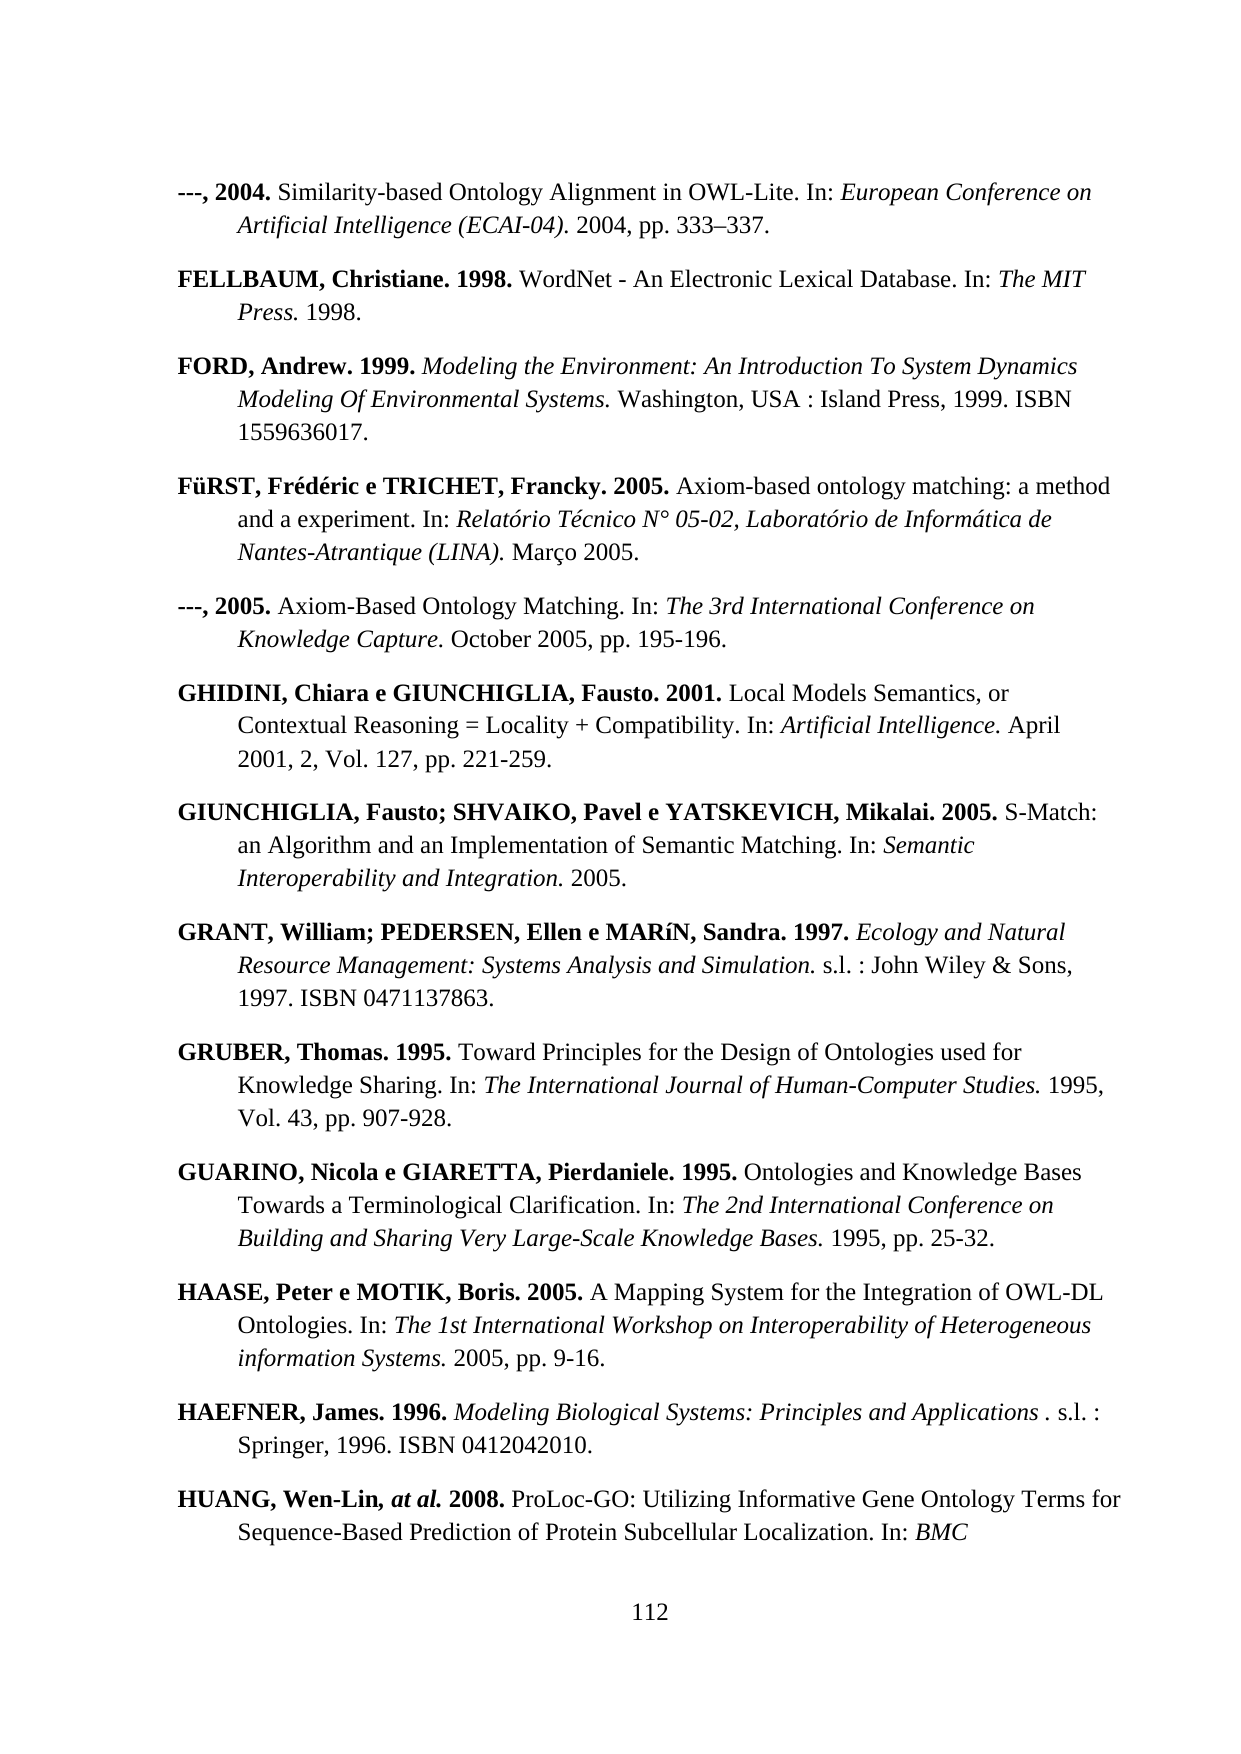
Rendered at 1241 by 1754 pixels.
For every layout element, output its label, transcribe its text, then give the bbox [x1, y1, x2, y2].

text HAEFNER, James. 1996. Modeling Biological Systems: Principles and Applications . s.l. : Springer, 1996. ISBN 0412042010. [177, 1397, 1122, 1459]
text GUARINO, Nicola e GIARETTA, Pierdaniele. 1995. Ontologies and Knowledge Bases Towards a Terminological Clarification. In: The 2nd International Conference on Building and Sharing Very Large-Scale Knowledge Bases. 1995, pp. 25-32. [177, 1157, 1122, 1252]
text FELLBAUM, Christiane. 1998. WordNet - An Electronic Lexical Database. In: The MIT Press. 1998. [177, 264, 1122, 326]
text HAASE, Peter e MOTIK, Boris. 2005. A Mapping System for the Integration of OWL-DL Ontologies. In: The 1st International Workshop on Interoperability of Heterogeneous information Systems. 2005, pp. 9-16. [177, 1277, 1122, 1372]
text ---, 2005. Axiom-Based Ontology Matching. In: The 3rd International Conference on Knowledge Capture. October 2005, pp. 195-196. [177, 591, 1122, 652]
text GRUBER, Thomas. 1995. Toward Principles for the Design of Ontologies used for Knowledge Sharing. In: The International Journal of Human-Computer Studies. 1995, Vol. 43, pp. 907-928. [177, 1037, 1122, 1132]
text GIUNCHIGLIA, Fausto; SHVAIKO, Pavel e YATSKEVICH, Mikalai. 2005. S-Match: an Algorithm and an Implementation of Semantic Matching. In: Semantic Interoperability and Integration. 2005. [177, 797, 1122, 892]
text ---, 2004. Similarity-based Ontology Alignment in OWL-Lite. In: European Conference on Artificial Intelligence (ECAI-04). 2004, pp. 333–337. [177, 177, 1122, 239]
text GHIDINI, Chiara e GIUNCHIGLIA, Fausto. 2001. Local Models Semantics, or Contextual Reasoning = Locality + Compatibility. In: Artificial Intelligence. April 2001, 2, Vol. 127, pp. 221-259. [177, 678, 1122, 772]
text FORD, Andrew. 1999. Modeling the Environment: An Introduction To System Dynamics Modeling Of Environmental Systems. Washington, USA : Island Press, 1999. ISBN 1559636017. [177, 351, 1122, 446]
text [177, 1484, 1122, 1546]
text GRANT, William; PEDERSEN, Ellen e MARíN, Sandra. 1997. Ecology and Natural Resource Management: Systems Analysis and Simulation. s.l. : John Wiley & Sons, 1997. ISBN 0471137863. [177, 917, 1122, 1012]
text FüRST, Frédéric e TRICHET, Francky. 2005. Axiom-based ontology matching: a method and a experiment. In: Relatório Técnico N° 05-02, Laboratório de Informática de Nantes-Atrantique (LINA). Março 2005. [177, 471, 1122, 566]
